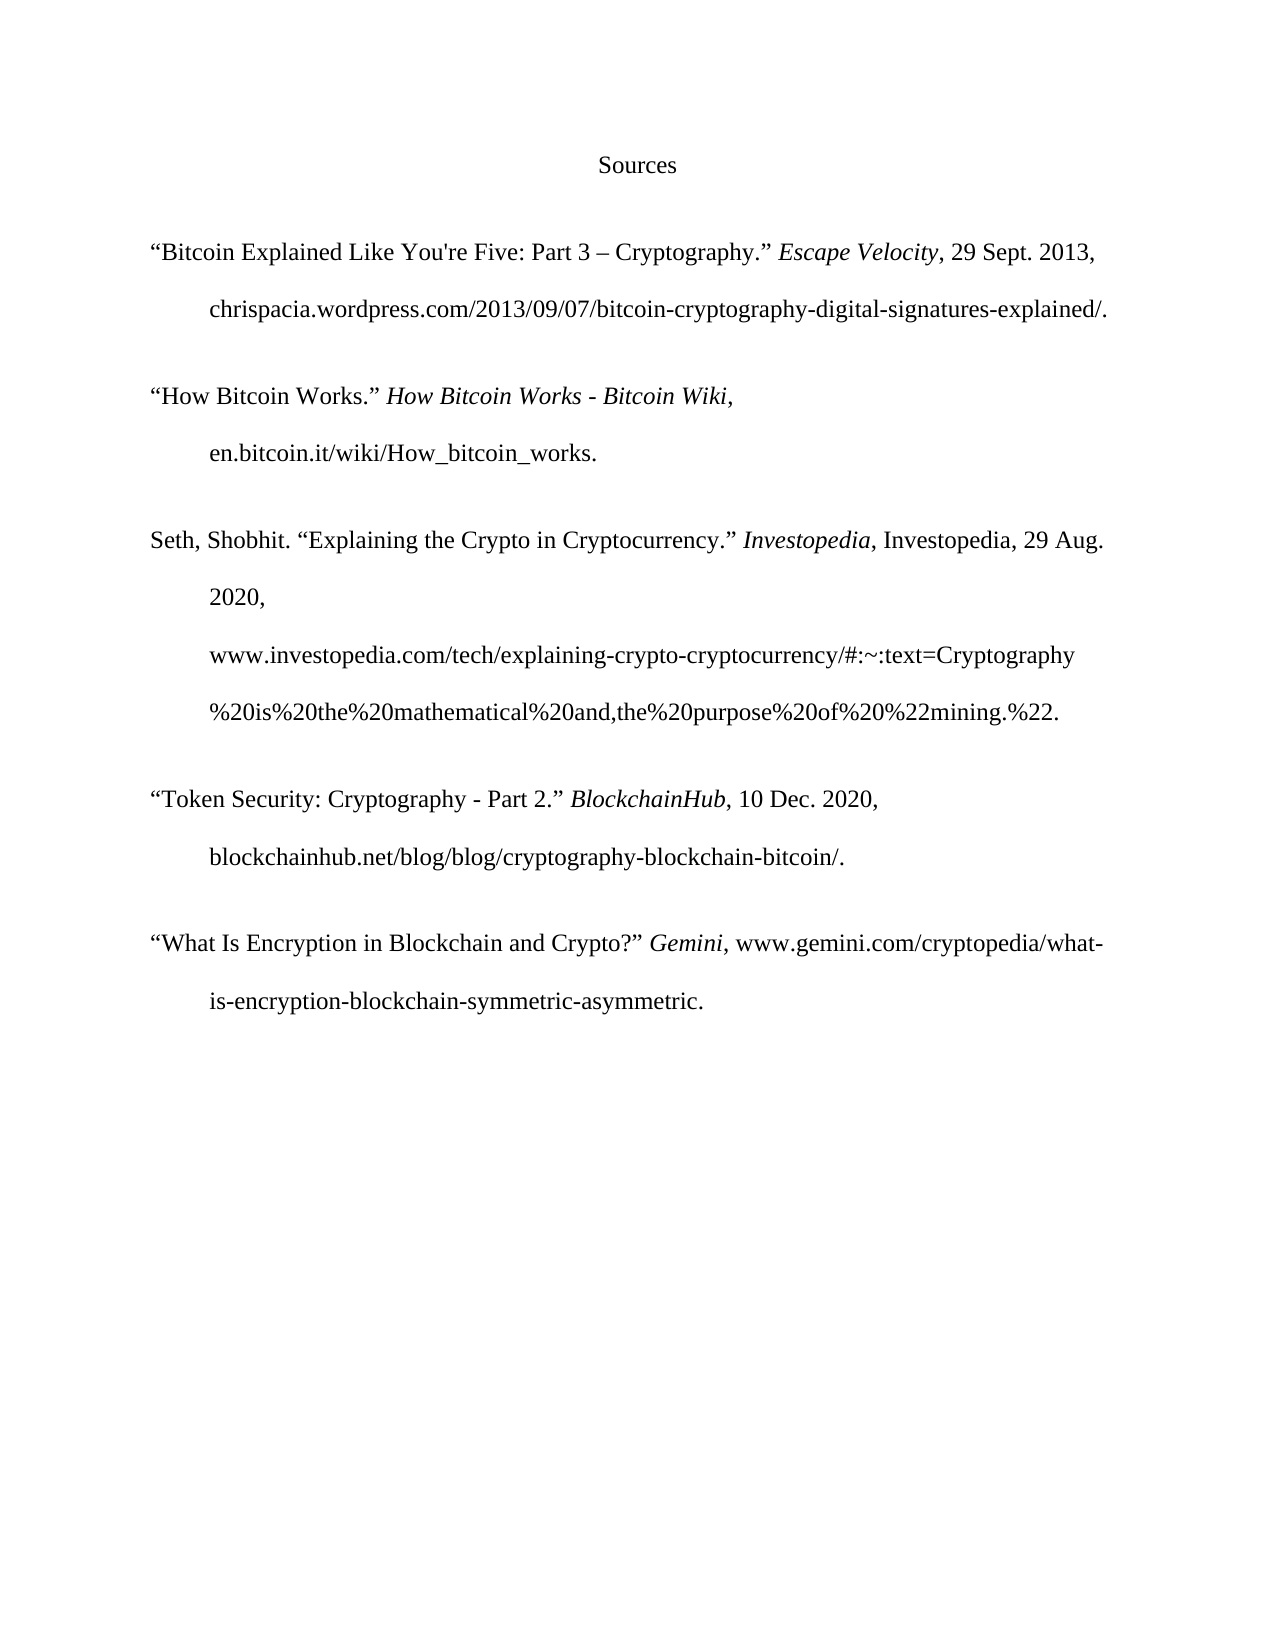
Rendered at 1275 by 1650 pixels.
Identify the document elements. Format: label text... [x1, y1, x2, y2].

text “How Bitcoin Works.” How Bitcoin Works - Bitcoin Wiki, en.bitcoin.it/wiki/How_bitcoin_works. [150, 381, 1125, 467]
text Sources [150, 150, 1125, 179]
text “What Is Encryption in Blockchain and Crypto?” Gemini, www.gemini.com/cryptopedia/what-is-encryption-blockchain-symmetric-asymmetric. [150, 928, 1125, 1014]
text “Token Security: Cryptography - Part 2.” BlockchainHub, 10 Dec. 2020, blockchainhub.net/blog/blog/cryptography-blockchain-bitcoin/. [150, 784, 1125, 870]
text “Bitcoin Explained Like You're Five: Part 3 – Cryptography.” Escape Velocity, 29 Sept. 2013, chrispacia.wordpress.com/2013/09/07/bitcoin-cryptography-digital-signatures-explained/. [150, 237, 1125, 323]
text Seth, Shobhit. “Explaining the Crypto in Cryptocurrency.” Investopedia, Investopedia, 29 Aug. 2020, www.investopedia.com/tech/explaining-crypto-cryptocurrency/#:~:text=Cryptography%20is%20the%20mathematical%20and,the%20purpose%20of%20%22mining.%22. [150, 525, 1125, 726]
